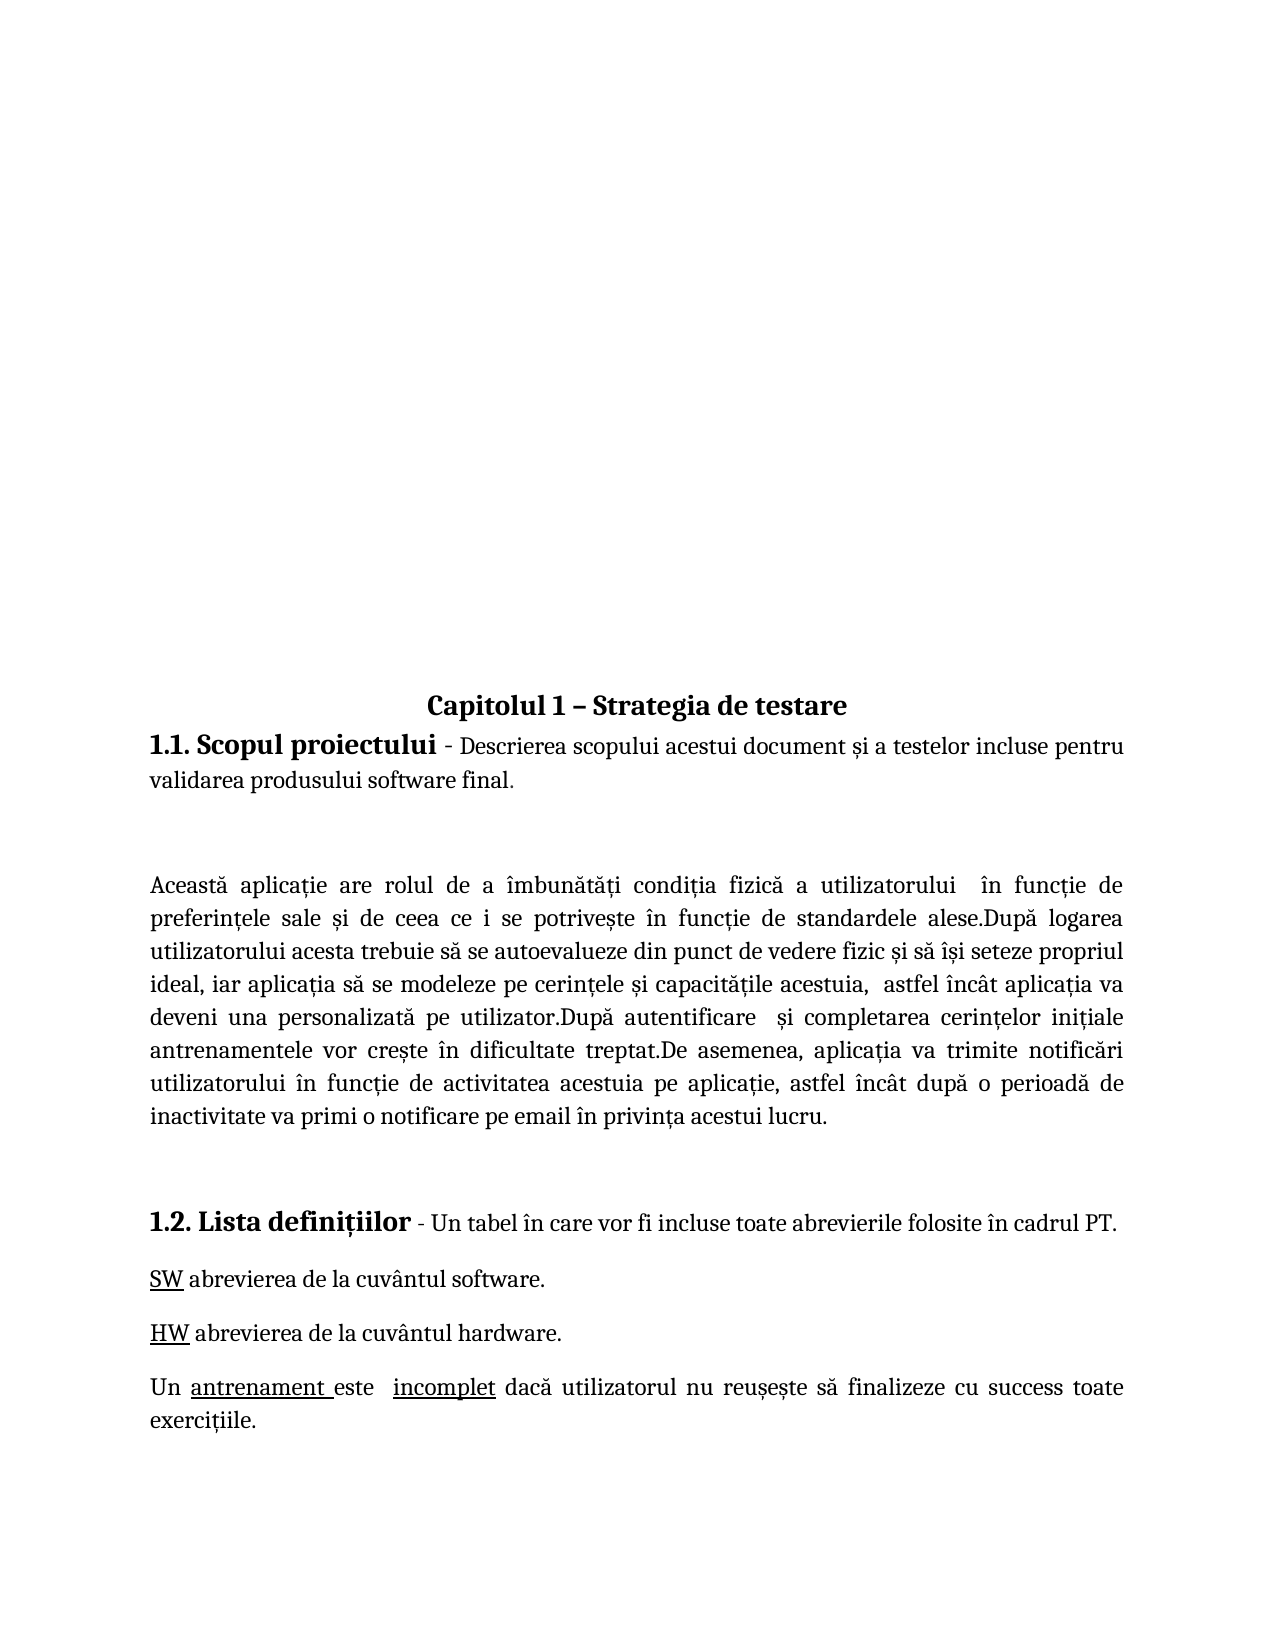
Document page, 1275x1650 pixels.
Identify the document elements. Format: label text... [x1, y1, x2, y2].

text 1.2. Lista definițiilor - Un tabel în care vor fi incluse toate abrevierile folosite în cadrul PT. [150, 1206, 1125, 1239]
text HW abrevierea de la cuvântul hardware. [150, 1319, 1125, 1348]
subtitle Capitolul 1 – Strategia de testare [150, 689, 1125, 723]
text SW abrevierea de la cuvântul software. [150, 1265, 1125, 1294]
text 1.1. Scopul proiectului - Descrierea scopului acestui document și a testelor incluse pentru validarea produsului software final. [150, 728, 1125, 795]
text Această aplicație are rolul de a îmbunătăți condiția fizică a utilizatorului în funcție de preferințele sale și de ceea ce i se potrivește în funcție de standardele alese.După logarea utilizatorului acesta trebuie să se autoevalueze din punct de vedere fizic și să își seteze propriul ideal, iar aplicația să se modeleze pe cerințele și capacitățile acestuia, astfel încât aplicația va deveni una personalizată pe utilizator.După autentificare și completarea cerințelor inițiale antrenamentele vor crește în dificultate treptat.De asemenea, aplicația va trimite notificări utilizatorului în funcție de activitatea acestuia pe aplicație, astfel încât după o perioadă de inactivitate va primi o notificare pe email în privința acestui lucru. [150, 871, 1125, 1131]
text Un antrenament este incomplet dacă utilizatorul nu reușește să finalizeze cu success toate exercițiile. [150, 1373, 1125, 1434]
